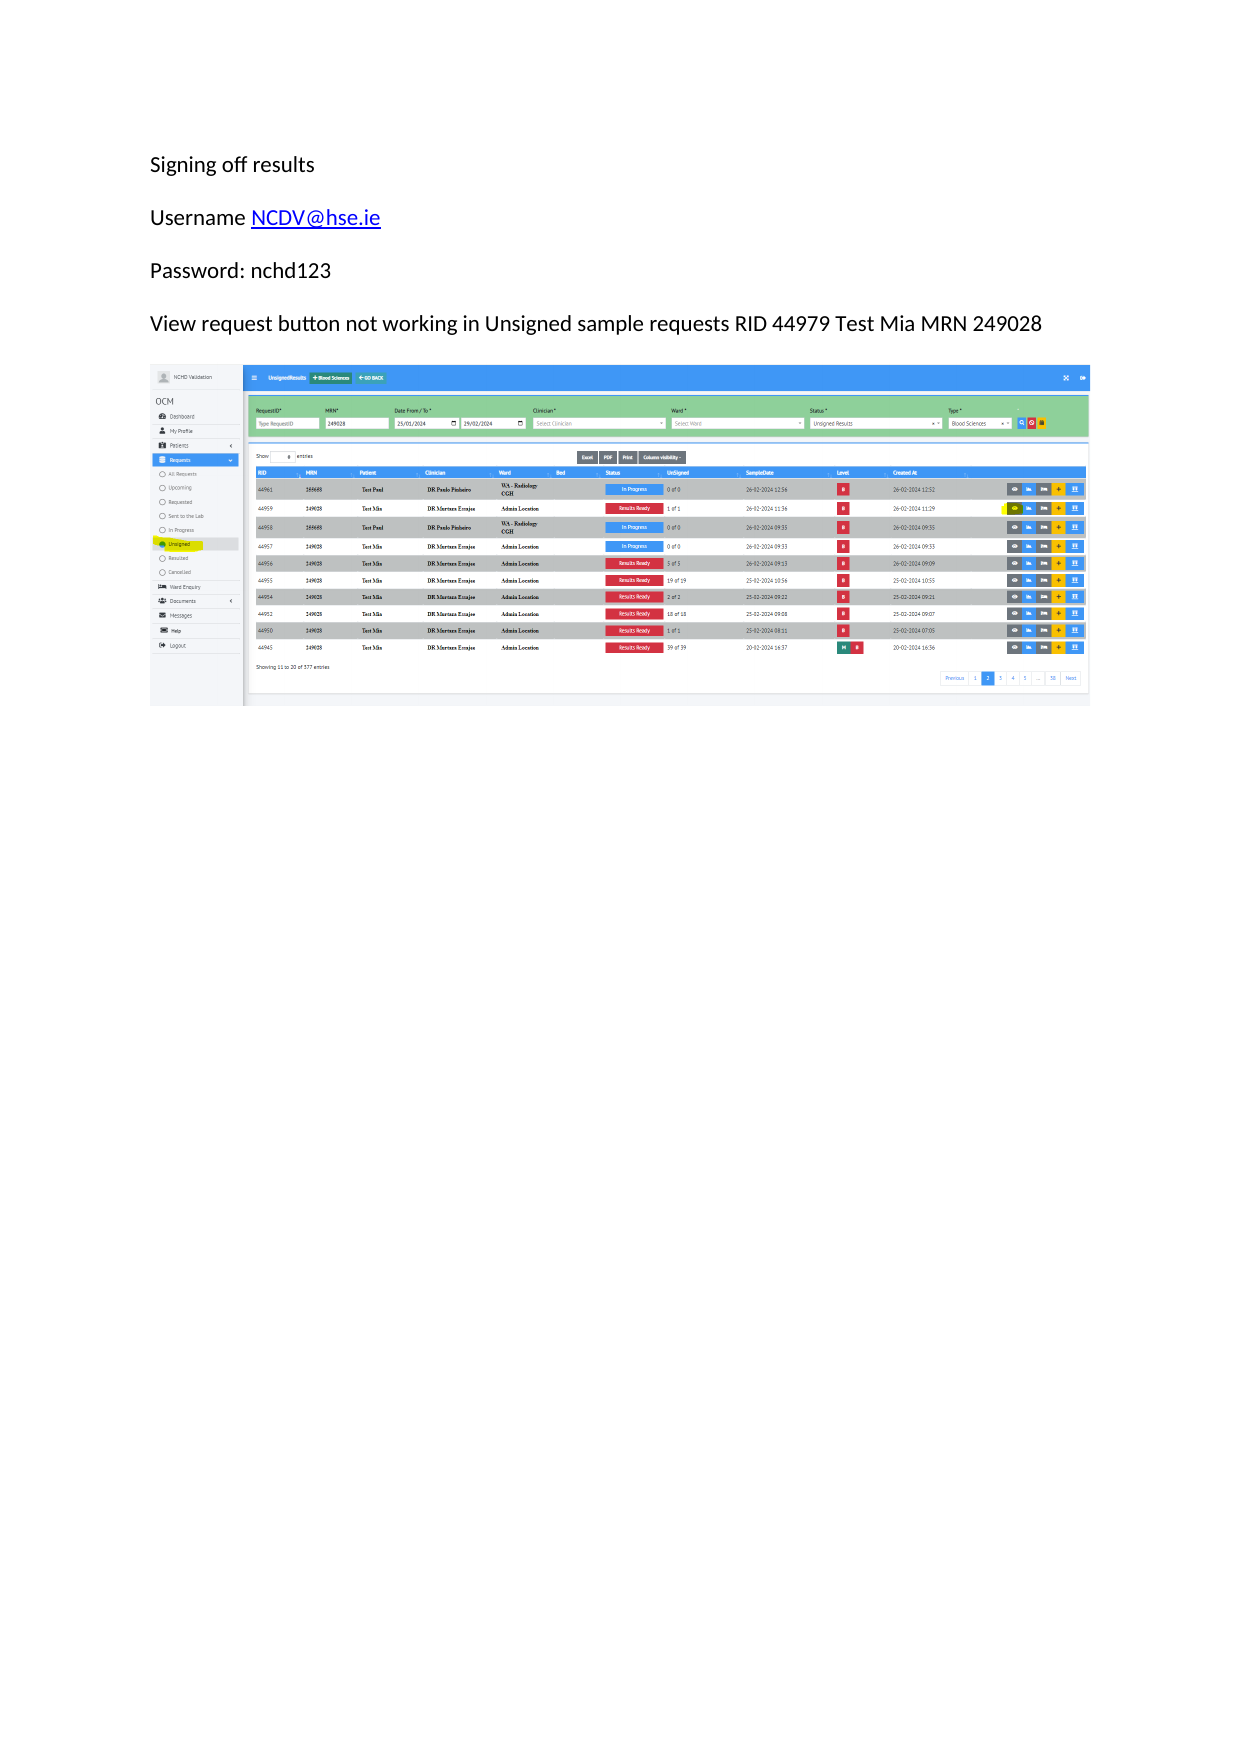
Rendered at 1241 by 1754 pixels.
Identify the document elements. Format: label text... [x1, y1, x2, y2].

text Username NCDV@hse.ie [150, 203, 1090, 231]
text Signing off results [150, 150, 1090, 178]
text View request button not working in Unsigned sample requests RID 44979 Test Mia MRN 249028 [150, 309, 1090, 337]
text Password: nchd123 [150, 256, 1090, 284]
picture [150, 362, 1091, 706]
